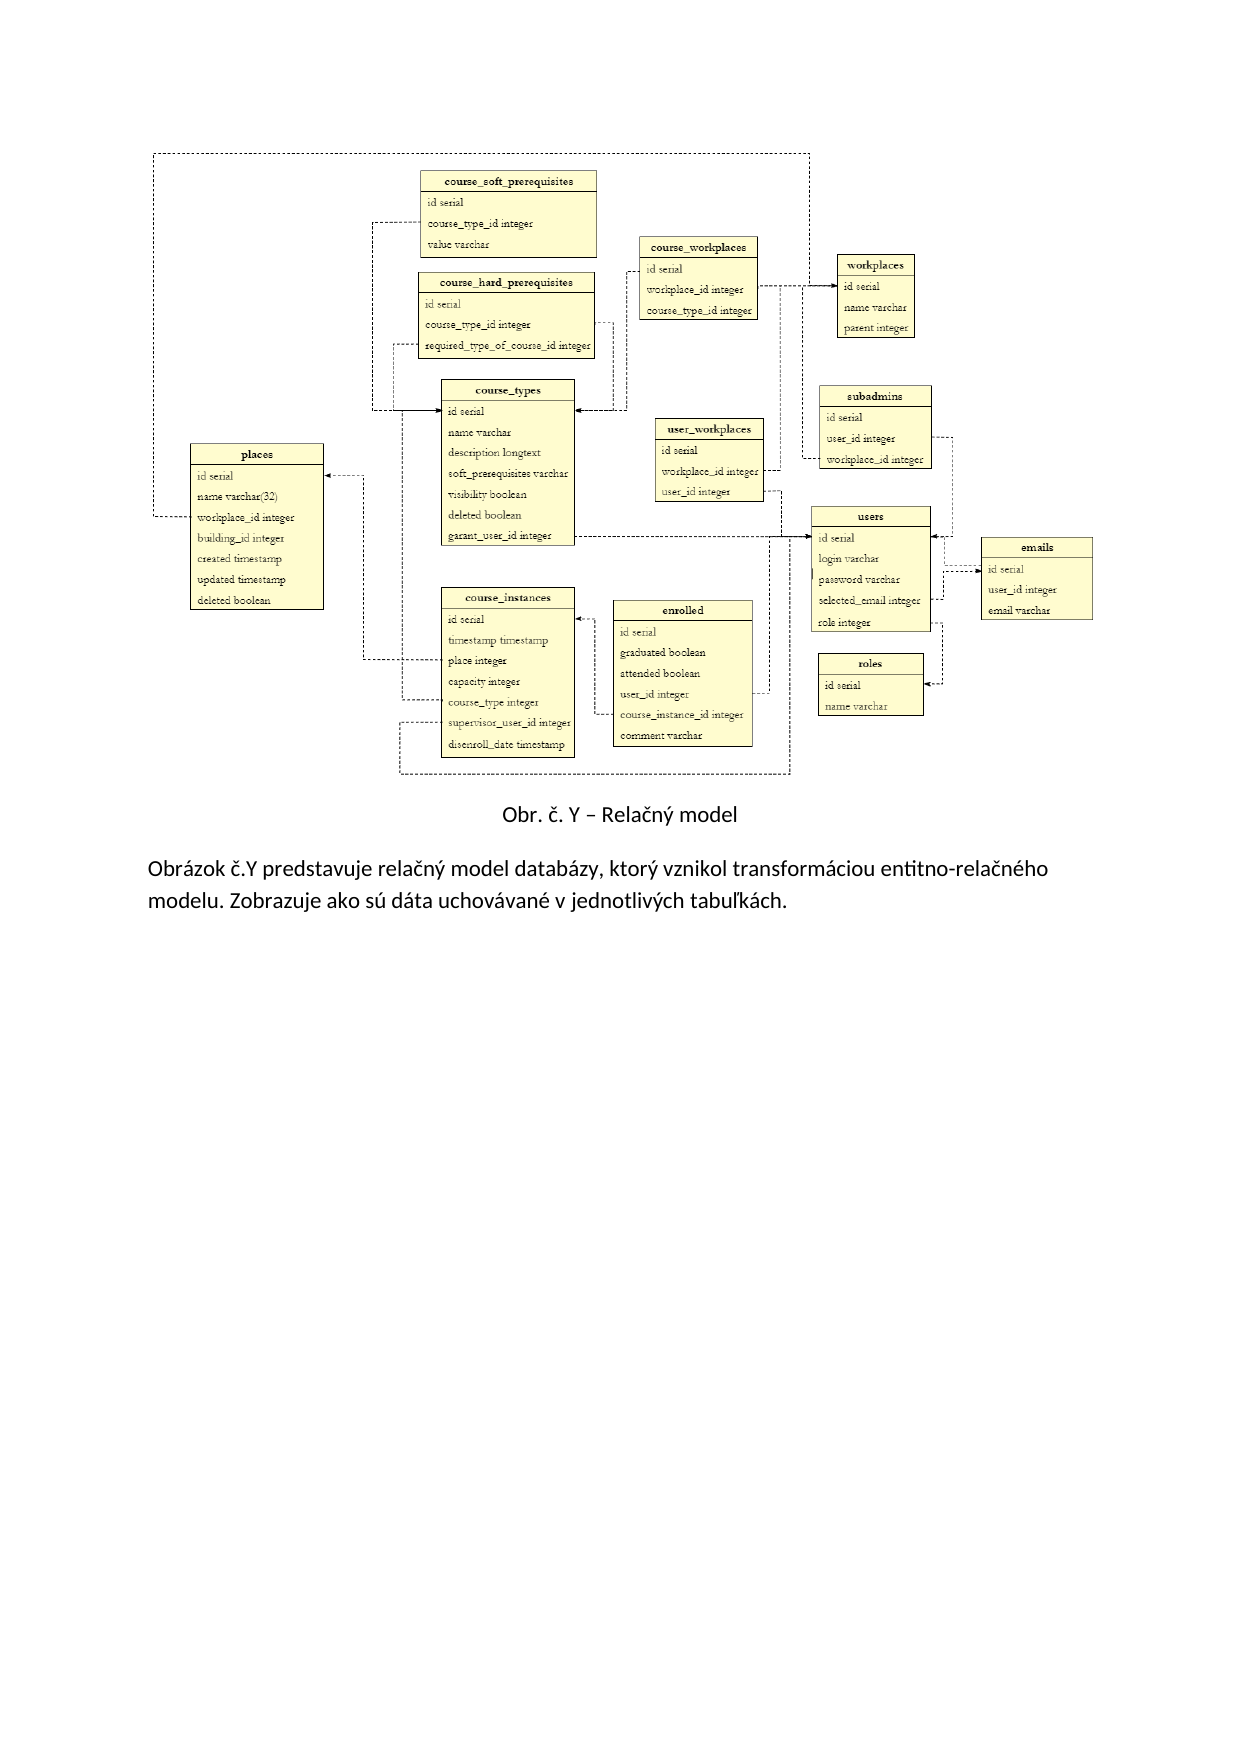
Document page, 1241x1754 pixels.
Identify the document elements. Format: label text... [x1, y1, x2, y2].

picture [147, 147, 1093, 776]
text Obr. č. Y – Relačný model [148, 801, 1093, 829]
text Obrázok č.Y predstavuje relačný model databázy, ktorý vznikol transformáciou entitno-relačného modelu. Zobrazuje ako sú dáta uchovávané v jednotlivých tabuľkách. [148, 854, 1093, 914]
